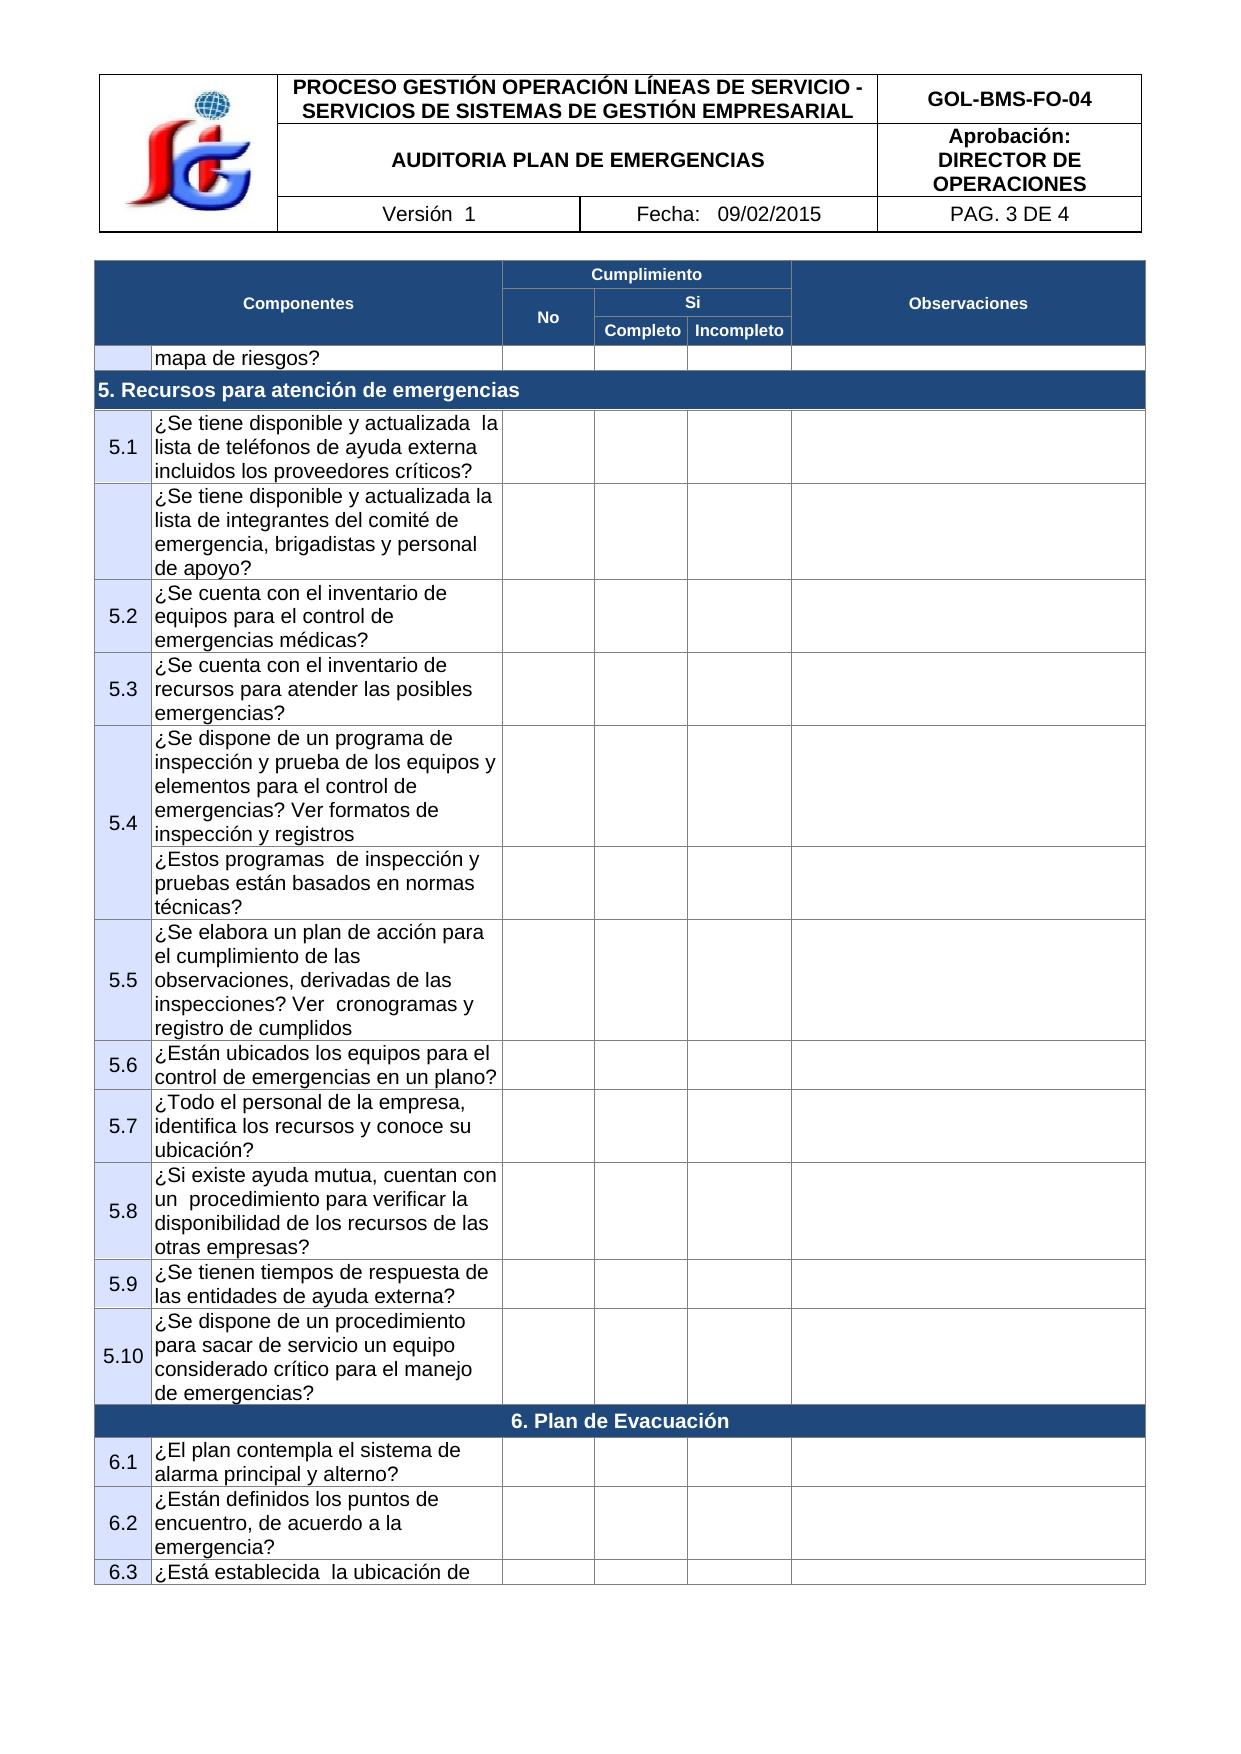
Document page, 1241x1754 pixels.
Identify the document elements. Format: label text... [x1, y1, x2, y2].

table_cell [688, 847, 791, 919]
table_cell [595, 653, 687, 725]
table_cell [503, 1090, 594, 1162]
table_cell 5.2 [95, 580, 151, 652]
table_cell [688, 1438, 791, 1486]
table_cell No [503, 289, 594, 345]
table_cell [595, 1260, 687, 1307]
table_cell [792, 346, 1145, 370]
table_cell ¿Estos programas de inspección y pruebas están basados en normas técnicas? [152, 847, 502, 919]
table_cell [503, 1487, 594, 1559]
table_cell 5.10 [95, 1309, 151, 1404]
table_cell [792, 1309, 1145, 1404]
table_cell [503, 484, 594, 579]
table_cell [688, 1163, 791, 1258]
table_cell [792, 653, 1145, 725]
table_cell [595, 1487, 687, 1559]
table_cell [595, 1163, 687, 1258]
table_cell ¿Todo el personal de la empresa, identifica los recursos y conoce su ubicación? [152, 1090, 502, 1162]
table_cell Completo [595, 317, 687, 345]
table_cell 6. Plan de Evacuación [95, 1405, 1145, 1437]
table_cell Incompleto [688, 317, 791, 345]
table_header Cumplimiento [503, 261, 791, 288]
table_cell [503, 847, 594, 919]
table_cell [503, 411, 594, 482]
table_cell [688, 346, 791, 370]
table_cell 6.1 [95, 1438, 151, 1486]
picture [123, 90, 254, 216]
table_cell [688, 920, 791, 1040]
table_cell [595, 346, 687, 370]
table_cell [792, 920, 1145, 1040]
table_header Componentes [95, 261, 502, 345]
table_cell ¿Se tiene disponible y actualizada la lista de teléfonos de ayuda externa incluidos los proveedores críticos? [152, 411, 502, 482]
table_cell ¿Están ubicados los equipos para el control de emergencias en un plano? [152, 1041, 502, 1089]
table_cell [503, 1309, 594, 1404]
table_cell ¿Se tiene disponible y actualizada la lista de integrantes del comité de emergencia, brigadistas y personal de apoyo? [152, 484, 502, 579]
table_cell [792, 1260, 1145, 1307]
table_cell [503, 1163, 594, 1258]
table_cell [792, 847, 1145, 919]
table_cell ¿Se dispone de un programa de inspección y prueba de los equipos y elementos para el control de emergencias? Ver formatos de inspección y registros [152, 726, 502, 846]
table_cell [688, 1487, 791, 1559]
table_cell ¿Si existe ayuda mutua, cuentan con un procedimiento para verificar la disponibilidad de los recursos de las otras empresas? [152, 1163, 502, 1258]
table_cell 5.4 [95, 726, 151, 919]
table_cell [503, 1260, 594, 1307]
table_cell [688, 1309, 791, 1404]
table_cell 5.9 [95, 1260, 151, 1307]
table_cell [792, 1163, 1145, 1258]
table_cell [503, 653, 594, 725]
table_cell [688, 1041, 791, 1089]
table_cell Si existe ayuda mutua, ¿conocen el mapa de riesgos? [152, 346, 502, 370]
table_cell [792, 411, 1145, 482]
table_cell ¿Se cuenta con el inventario de equipos para el control de emergencias médicas? [152, 580, 502, 652]
table_cell [595, 1041, 687, 1089]
table_cell 5.5 [95, 920, 151, 1040]
table_cell [688, 484, 791, 579]
table_cell 5. Recursos para atención de emergencias [95, 371, 1145, 409]
table_cell [792, 1090, 1145, 1162]
table_cell [95, 484, 151, 579]
table_cell [595, 847, 687, 919]
table_cell [503, 1560, 594, 1584]
table_cell [792, 1487, 1145, 1559]
table_cell [595, 1438, 687, 1486]
table_cell [595, 726, 687, 846]
table_cell ¿Se dispone de un procedimiento para sacar de servicio un equipo considerado crítico para el manejo de emergencias? [152, 1309, 502, 1404]
table_cell [792, 1560, 1145, 1584]
table_cell [688, 1560, 791, 1584]
table_cell 5.7 [95, 1090, 151, 1162]
table_cell [503, 726, 594, 846]
table_cell 5.8 [95, 1163, 151, 1258]
table_cell [95, 346, 151, 370]
table_cell [688, 411, 791, 482]
table_cell 5.1 [95, 411, 151, 482]
table_cell [503, 580, 594, 652]
table_cell ¿Está establecida la ubicación de empleados, visitantes y contratistas en el punto de encuentro? [152, 1560, 502, 1584]
table_cell [595, 1309, 687, 1404]
table_header Observaciones [792, 261, 1145, 345]
table_cell [595, 1090, 687, 1162]
table_cell [688, 580, 791, 652]
table_cell [595, 484, 687, 579]
table_cell [595, 1560, 687, 1584]
table_cell Si [595, 289, 791, 316]
table_cell 6.2 [95, 1487, 151, 1559]
table_cell ¿Están definidos los puntos de encuentro, de acuerdo a la emergencia? [152, 1487, 502, 1559]
table_cell [688, 726, 791, 846]
table_cell [503, 920, 594, 1040]
table_cell [792, 1041, 1145, 1089]
table_cell [595, 411, 687, 482]
table_cell [792, 580, 1145, 652]
table_cell [792, 484, 1145, 579]
table_cell ¿Se tienen tiempos de respuesta de las entidades de ayuda externa? [152, 1260, 502, 1307]
table_cell 5.6 [95, 1041, 151, 1089]
table_cell [688, 1090, 791, 1162]
table_cell [595, 920, 687, 1040]
table_cell ¿Se cuenta con el inventario de recursos para atender las posibles emergencias? [152, 653, 502, 725]
table_cell ¿El plan contempla el sistema de alarma principal y alterno? [152, 1438, 502, 1486]
table_cell [792, 1438, 1145, 1486]
table_cell [503, 346, 594, 370]
table_cell [503, 1438, 594, 1486]
table_cell [503, 1041, 594, 1089]
table_cell 6.3 [95, 1560, 151, 1584]
table_cell [792, 726, 1145, 846]
table_cell 5.3 [95, 653, 151, 725]
table_cell [595, 580, 687, 652]
table_cell [688, 1260, 791, 1307]
table_cell ¿Se elabora un plan de acción para el cumplimiento de las observaciones, derivadas de las inspecciones? Ver cronogramas y registro de cumplidos [152, 920, 502, 1040]
table_cell [688, 653, 791, 725]
